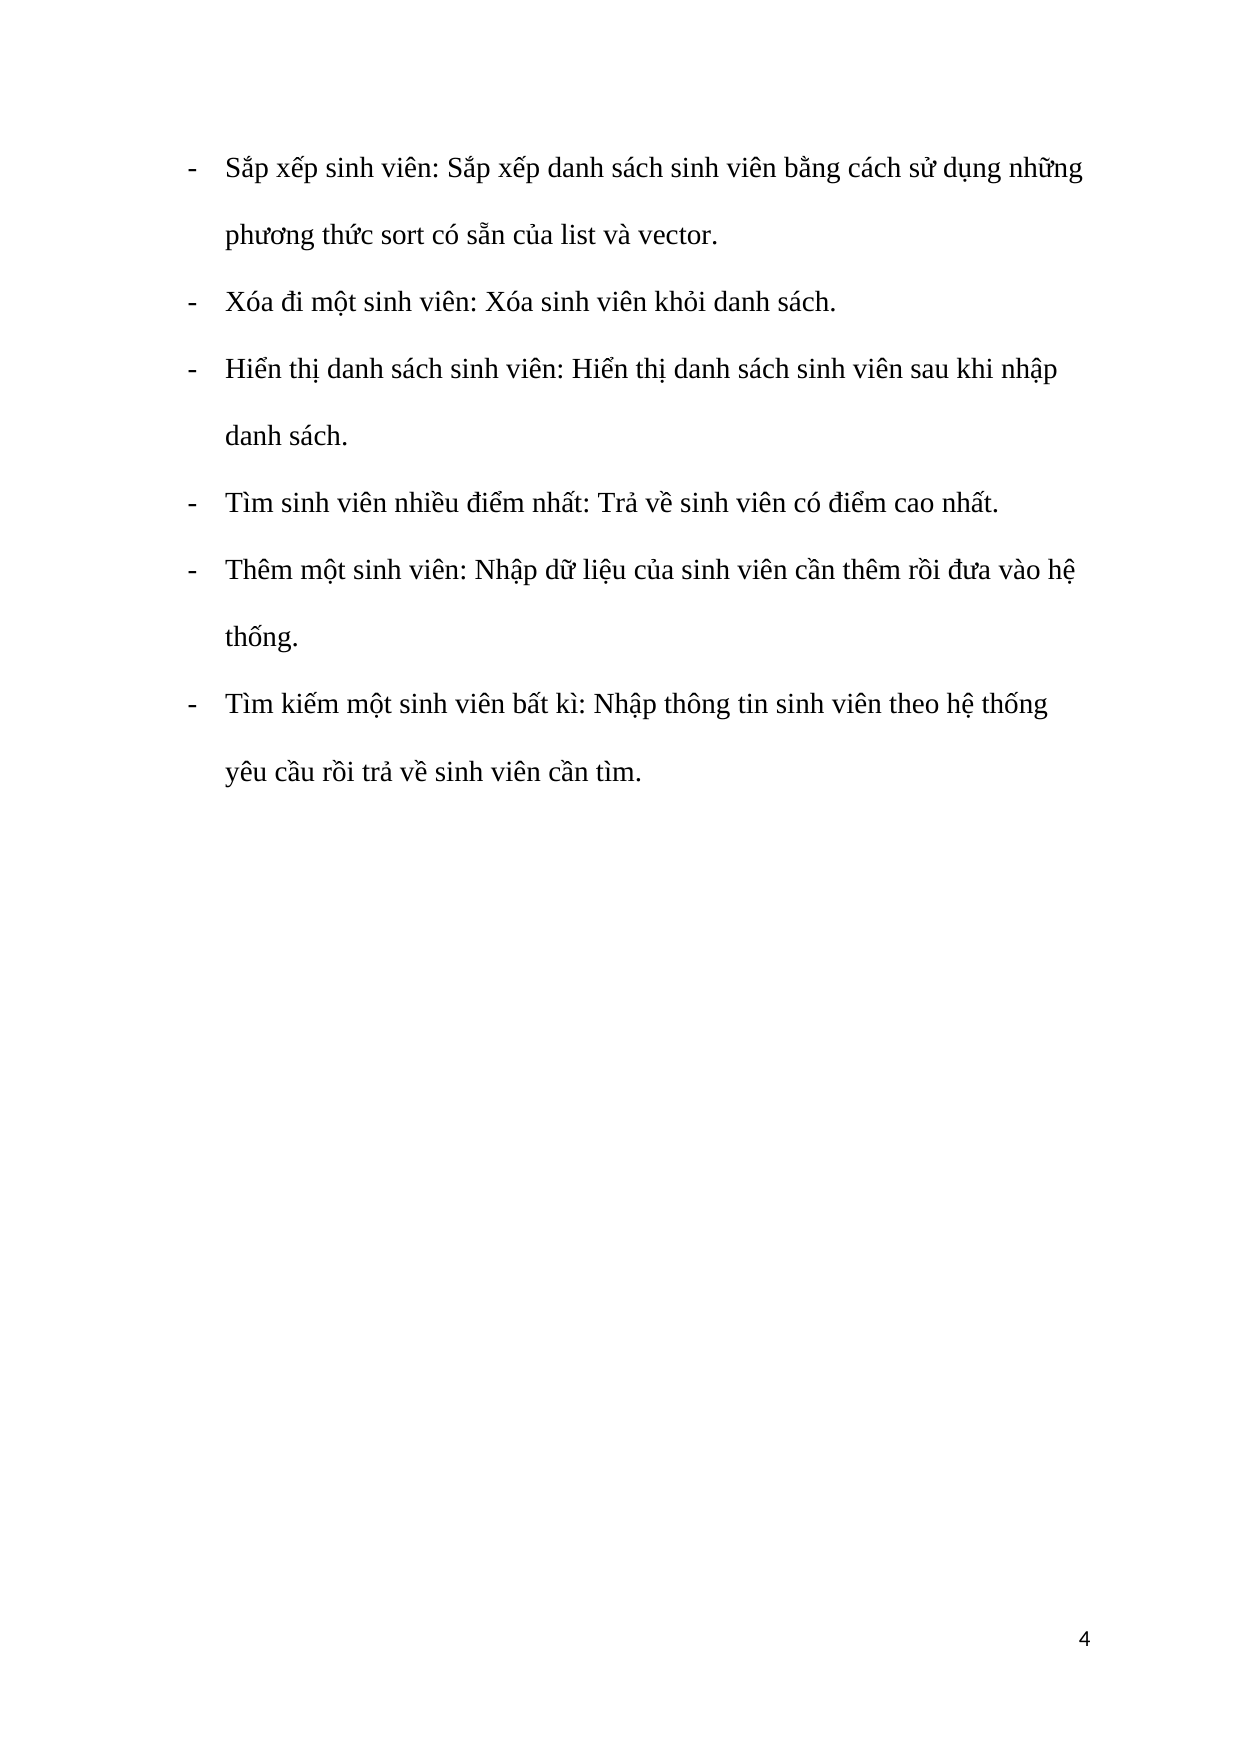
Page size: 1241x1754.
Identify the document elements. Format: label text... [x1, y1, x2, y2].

list Tìm sinh viên nhiều điểm nhất: Trả về sinh viên có điểm cao nhất. [187, 485, 1090, 519]
list Tìm kiếm một sinh viên bất kì: Nhập thông tin sinh viên theo hệ thống yêu cầu rồi trả về sinh viên cần tìm. [187, 687, 1090, 787]
list Thêm một sinh viên: Nhập dữ liệu của sinh viên cần thêm rồi đưa vào hệ thống. [187, 552, 1090, 653]
list Sắp xếp sinh viên: Sắp xếp danh sách sinh viên bằng cách sử dụng những phương thức sort có sẵn của list và vector. [187, 150, 1090, 251]
list Xóa đi một sinh viên: Xóa sinh viên khỏi danh sách. [187, 284, 1090, 318]
list Hiển thị danh sách sinh viên: Hiển thị danh sách sinh viên sau khi nhập danh sách. [187, 351, 1090, 452]
